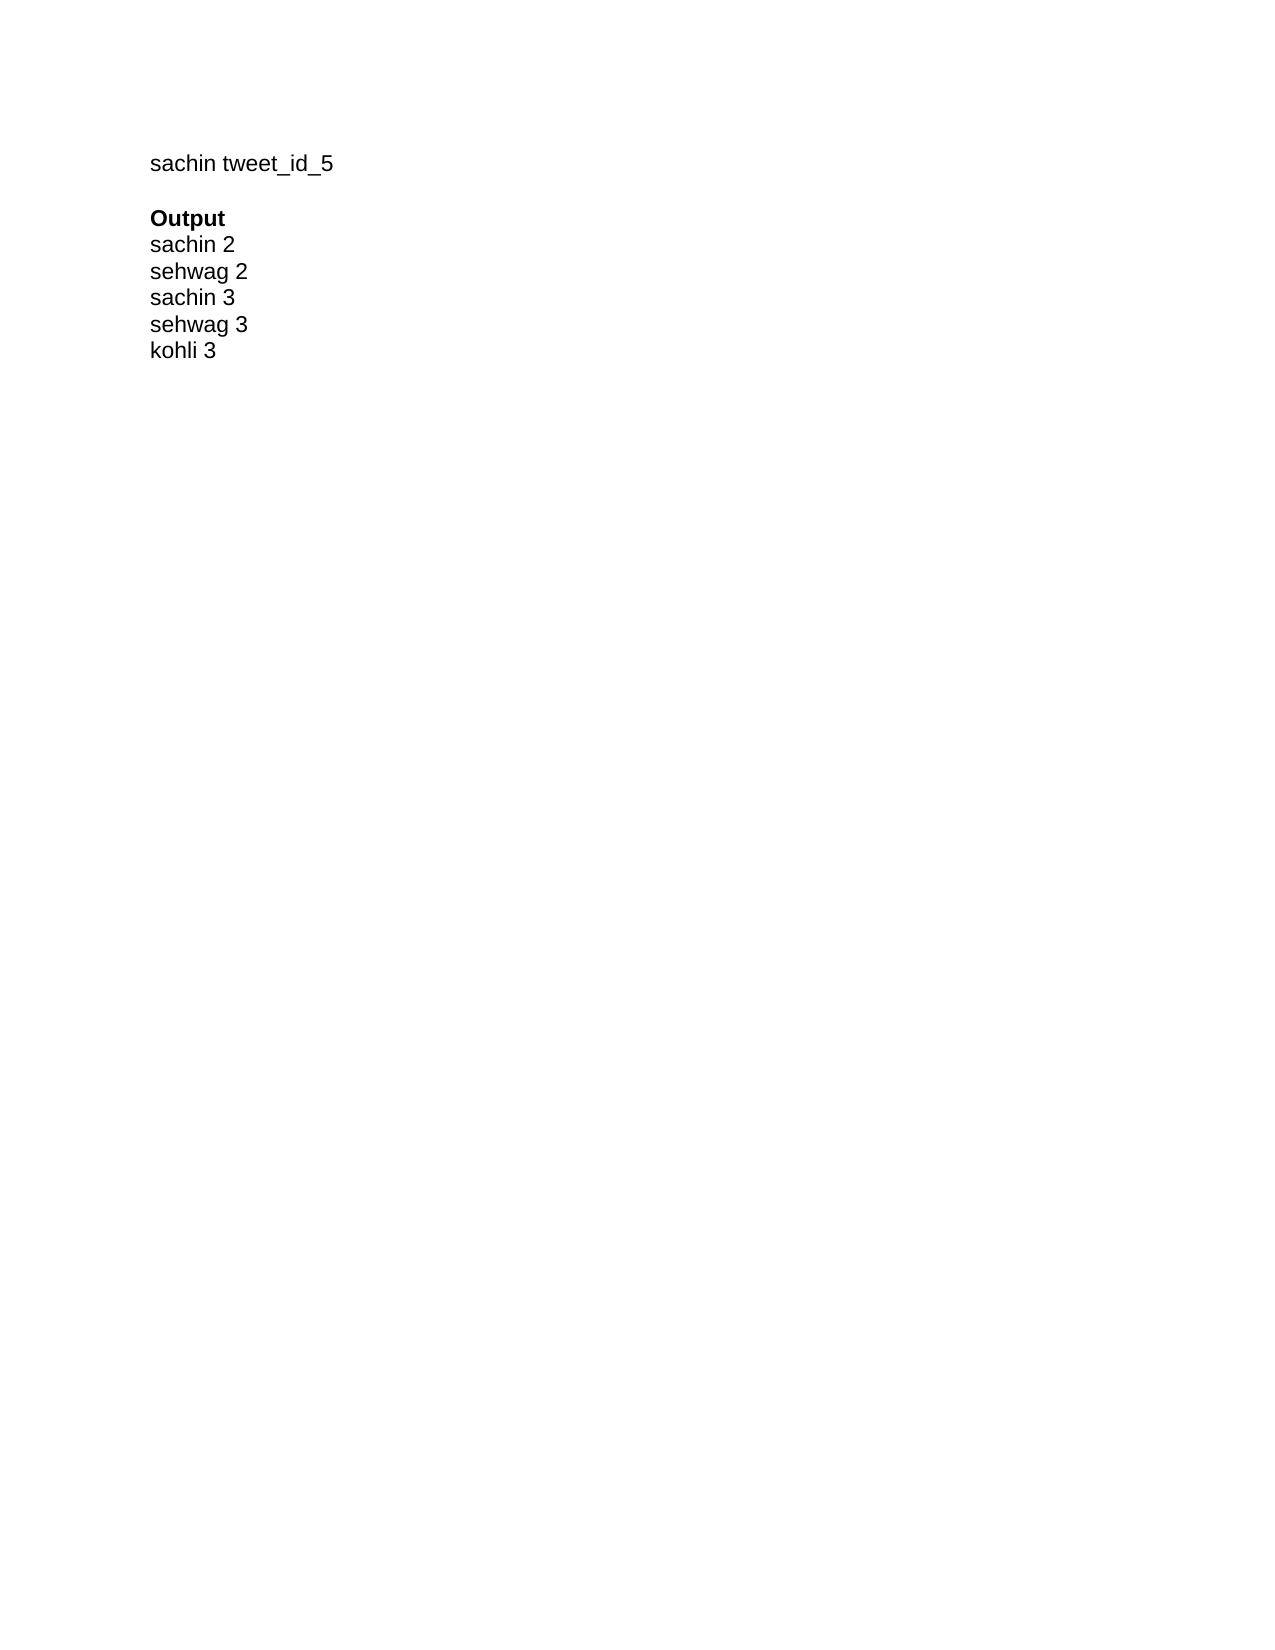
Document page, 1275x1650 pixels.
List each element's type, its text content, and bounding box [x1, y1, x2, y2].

text sachin 3 [150, 284, 1125, 311]
text sehwag 3 [150, 311, 1125, 337]
text sachin tweet_id_5 [150, 150, 1125, 176]
text sehwag 2 [150, 258, 1125, 284]
text sachin 2 [150, 231, 1125, 258]
text Output [150, 205, 1125, 231]
text kohli 3 [150, 337, 1125, 363]
